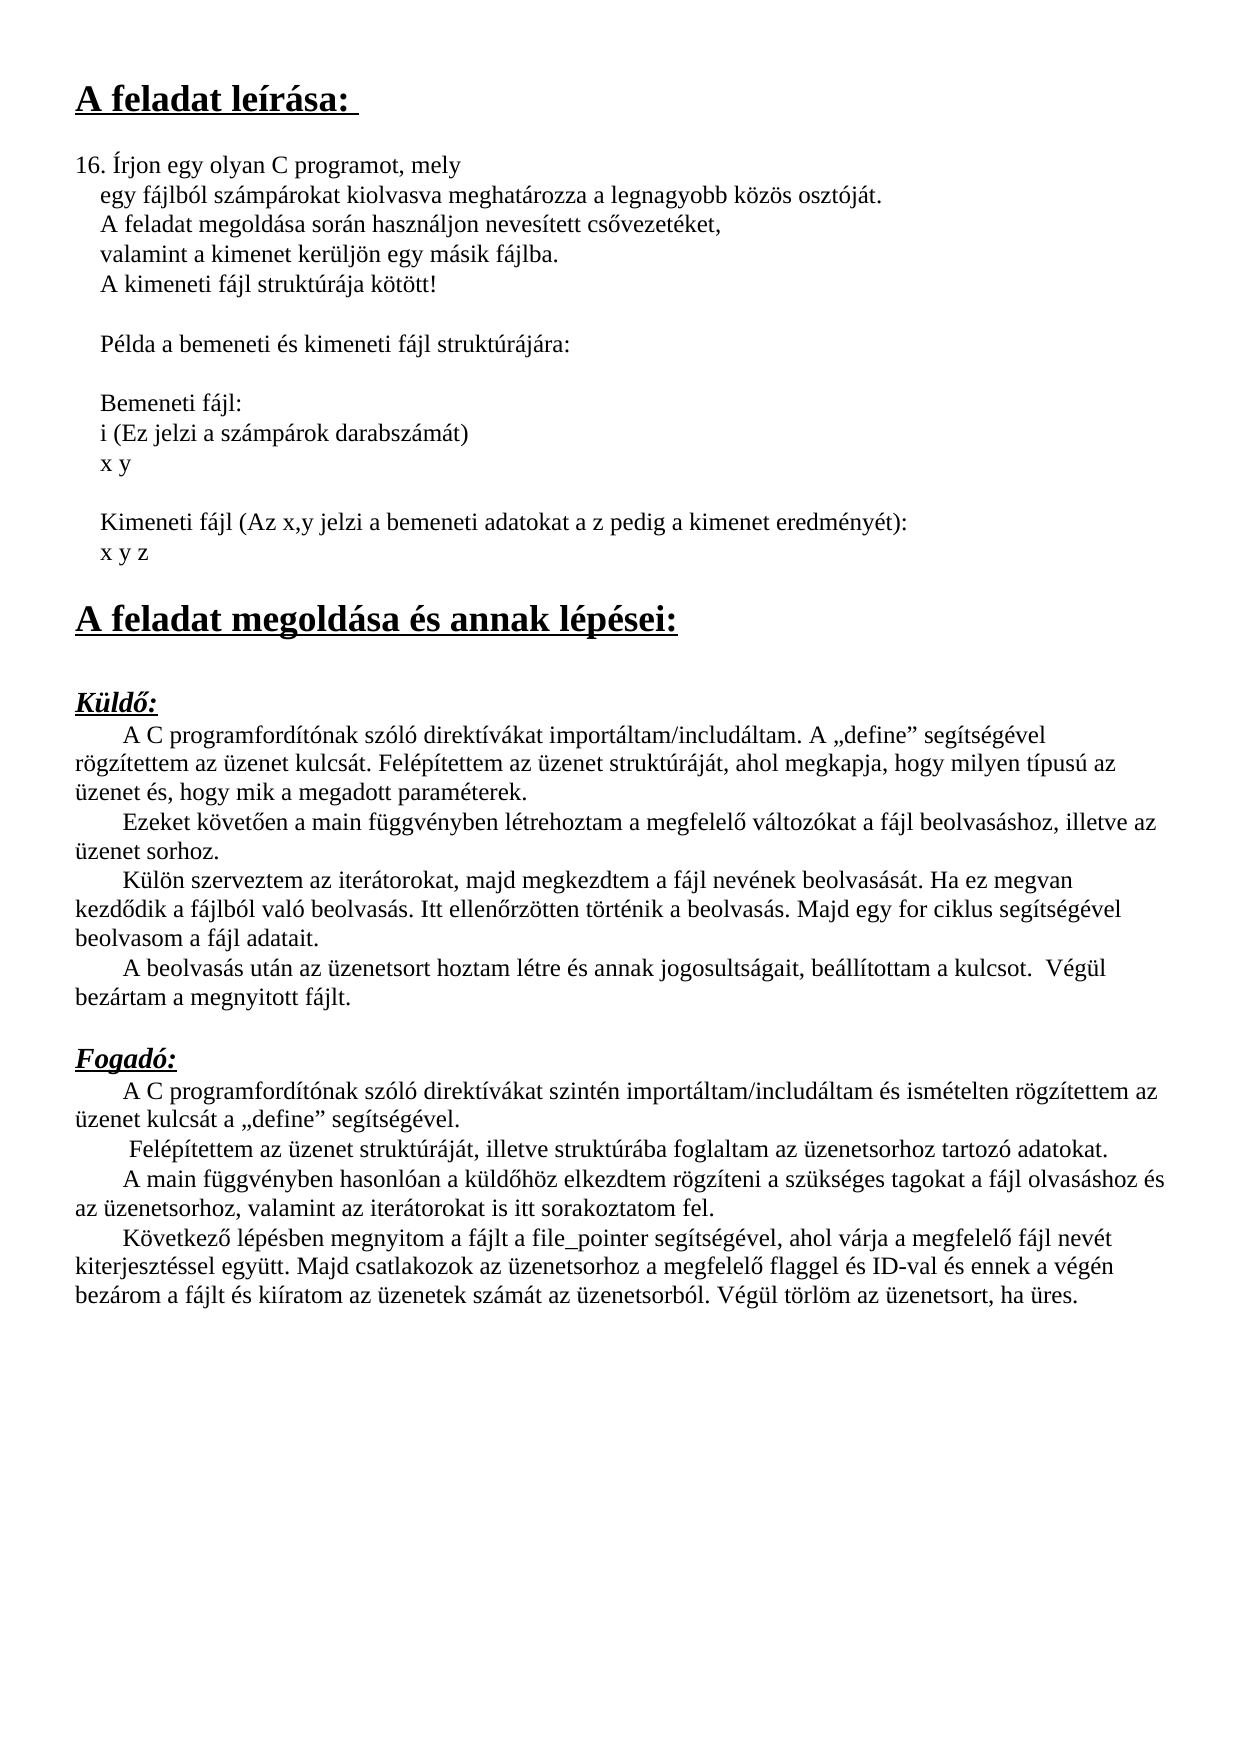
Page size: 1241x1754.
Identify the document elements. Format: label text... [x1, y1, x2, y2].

text Fogadó: [75, 1041, 1165, 1075]
text A feladat megoldása során használjon nevesített csővezetéket, [75, 209, 1165, 238]
text Példa a bemeneti és kimeneti fájl struktúrájára: [75, 329, 1165, 357]
text 16. Írjon egy olyan C programot, mely [75, 150, 1165, 179]
text A main függvényben hasonlóan a küldőhöz elkezdtem rögzíteni a szükséges tagokat a fájl olvasáshoz és az üzenetsorhoz, valamint az iterátorokat is itt sorakoztatom fel. [75, 1164, 1165, 1222]
text Küldő: [75, 685, 1165, 719]
text egy fájlból számpárokat kiolvasva meghatározza a legnagyobb közös osztóját. [75, 180, 1165, 208]
text A C programfordítónak szóló direktívákat szintén importáltam/includáltam és ismételten rögzítettem az üzenet kulcsát a „define” segítségével. [75, 1076, 1165, 1133]
text A C programfordítónak szóló direktívákat importáltam/includáltam. A „define” segítségével rögzítettem az üzenet kulcsát. Felépítettem az üzenet struktúráját, ahol megkapja, hogy milyen típusú az üzenet és, hogy mik a megadott paraméterek. [75, 720, 1165, 806]
text i (Ez jelzi a számpárok darabszámát) [75, 418, 1165, 447]
text Külön szerveztem az iterátorokat, majd megkezdtem a fájl nevének beolvasását. Ha ez megvan kezdődik a fájlból való beolvasás. Itt ellenőrzötten történik a beolvasás. Majd egy for ciklus segítségével beolvasom a fájl adatait. [75, 866, 1165, 952]
text x y z [75, 537, 1165, 566]
text A beolvasás után az üzenetsort hoztam létre és annak jogosultságait, beállítottam a kulcsot. Végül bezártam a megnyitott fájlt. [75, 953, 1165, 1010]
text Következő lépésben megnyitom a fájlt a file_pointer segítségével, ahol várja a megfelelő fájl nevét kiterjesztéssel együtt. Majd csatlakozok az üzenetsorhoz a megfelelő flaggel és ID-val és ennek a végén bezárom a fájlt és kiíratom az üzenetek számát az üzenetsorból. Végül törlöm az üzenetsort, ha üres. [75, 1223, 1165, 1309]
text valamint a kimenet kerüljön egy másik fájlba. [75, 239, 1165, 268]
text Bemeneti fájl: [75, 388, 1165, 417]
text Felépítettem az üzenet struktúráját, illetve struktúrába foglaltam az üzenetsorhoz tartozó adatokat. [75, 1134, 1165, 1163]
text A feladat megoldása és annak lépései: [75, 597, 1165, 640]
text A feladat leírása: [75, 76, 1165, 119]
text Ezeket követően a main függvényben létrehoztam a megfelelő változókat a fájl beolvasáshoz, illetve az üzenet sorhoz. [75, 807, 1165, 864]
text x y [75, 448, 1165, 477]
text A kimeneti fájl struktúrája kötött! [75, 269, 1165, 298]
text Kimeneti fájl (Az x,y jelzi a bemeneti adatokat a z pedig a kimenet eredményét): [75, 507, 1165, 536]
